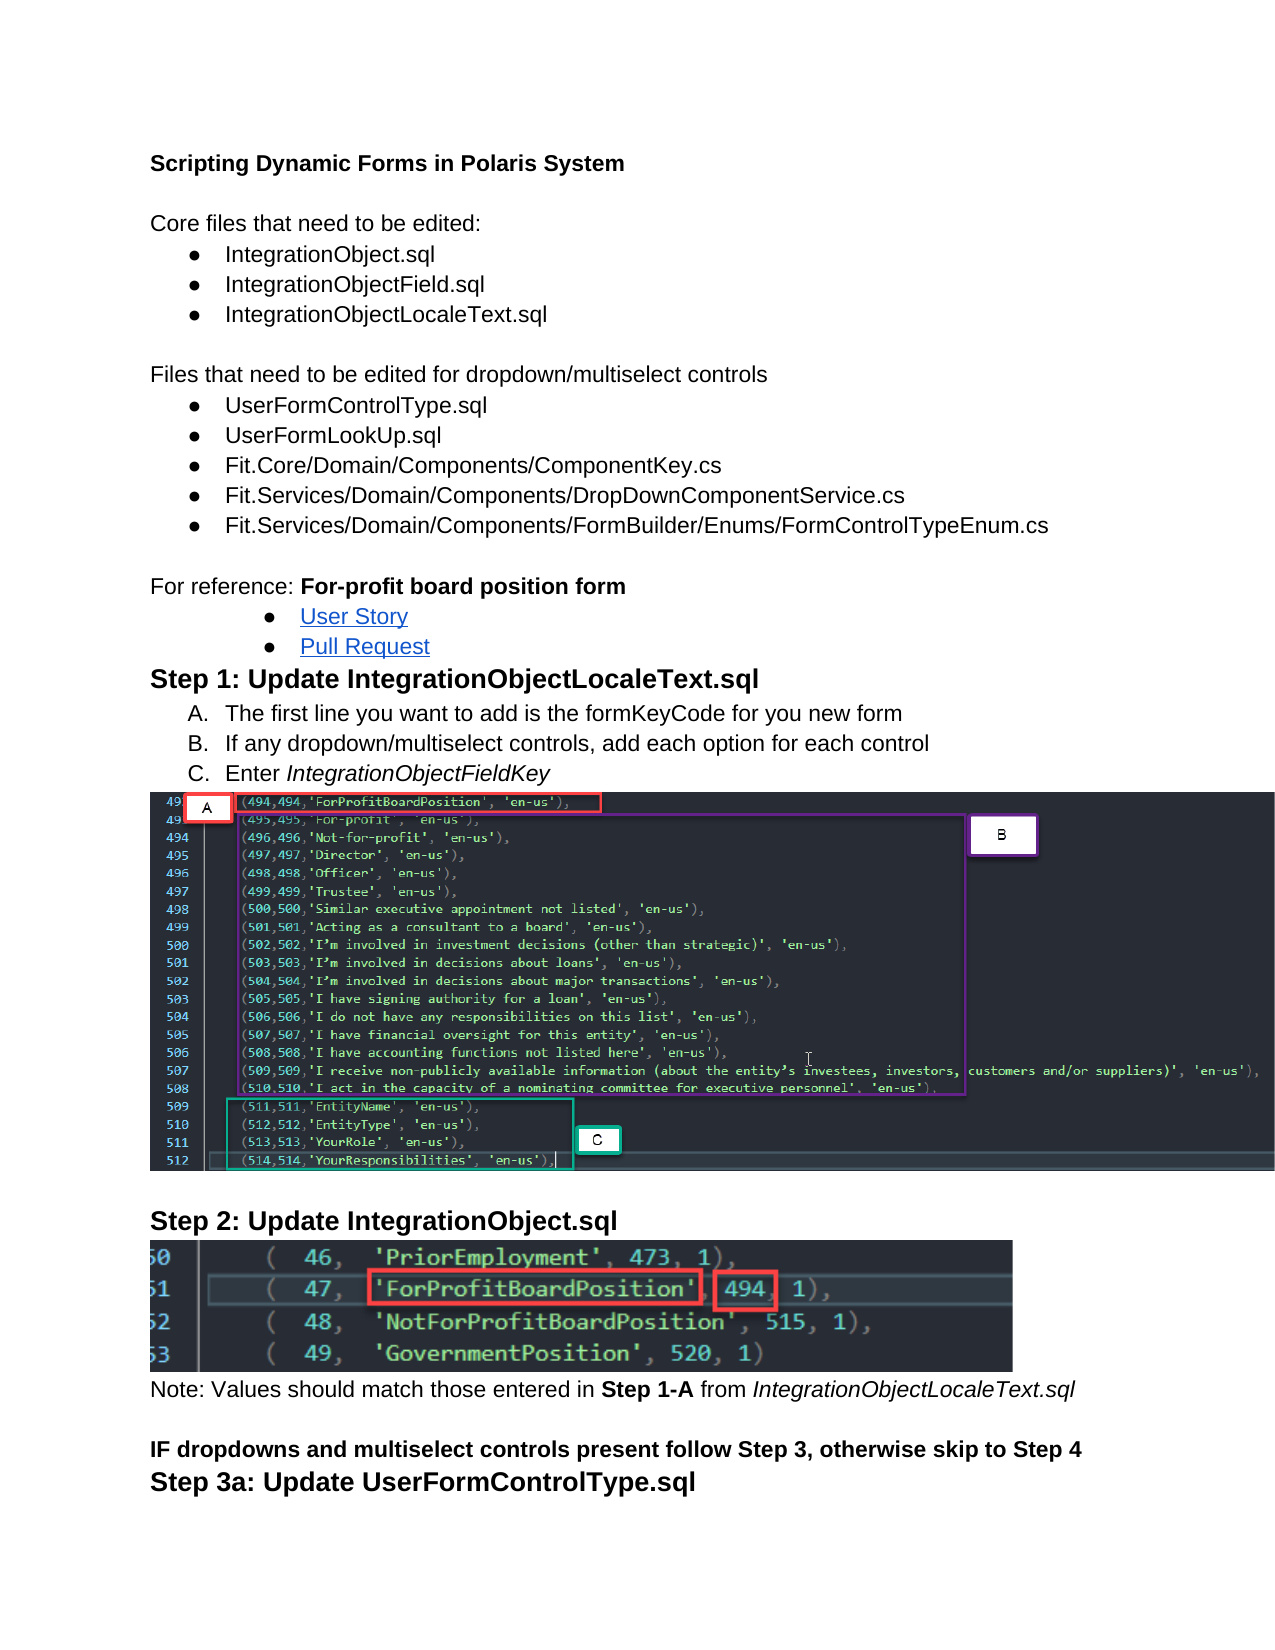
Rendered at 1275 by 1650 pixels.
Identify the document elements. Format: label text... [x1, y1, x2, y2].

text For reference: For-profit board position form [150, 573, 1125, 599]
list Fit.Services/Domain/Components/DropDownComponentService.cs [187, 482, 1125, 509]
list IntegrationObjectLocaleText.sql [187, 301, 1125, 327]
text Step 2: Update IntegrationObject.sql [150, 1204, 1125, 1236]
list Fit.Services/Domain/Components/FormBuilder/Enums/FormControlTypeEnum.cs [187, 512, 1125, 539]
list User Story [262, 603, 1125, 629]
list Pull Request [262, 633, 1125, 660]
list IntegrationObject.sql [187, 241, 1125, 267]
text Scripting Dynamic Forms in Polaris System [150, 150, 1125, 176]
text IF dropdowns and multiselect controls present follow Step 3, otherwise skip to Step 4 [150, 1436, 1125, 1462]
list Fit.Core/Domain/Components/ComponentKey.cs [187, 452, 1125, 478]
list UserFormControlType.sql [187, 392, 1125, 418]
text Files that need to be edited for dropdown/multiselect controls [150, 361, 1125, 388]
text Step 1: Update IntegrationObjectLocaleText.sql [150, 663, 1125, 695]
picture [150, 1240, 1013, 1372]
list If any dropdown/multiselect controls, add each option for each control [187, 730, 1125, 756]
list The first line you want to add is the formKeyCode for you new form [187, 699, 1125, 726]
text Core files that need to be edited: [150, 210, 1125, 237]
text Step 3a: Update UserFormControlType.sql [150, 1466, 1125, 1497]
list UserFormLookUp.sql [187, 422, 1125, 448]
list Enter IntegrationObjectFieldKey [187, 760, 1125, 786]
text Note: Values should match those entered in Step 1-A from IntegrationObjectLocaleText.sql [150, 1376, 1125, 1402]
list IntegrationObjectField.sql [187, 271, 1125, 297]
picture [150, 790, 1275, 1171]
